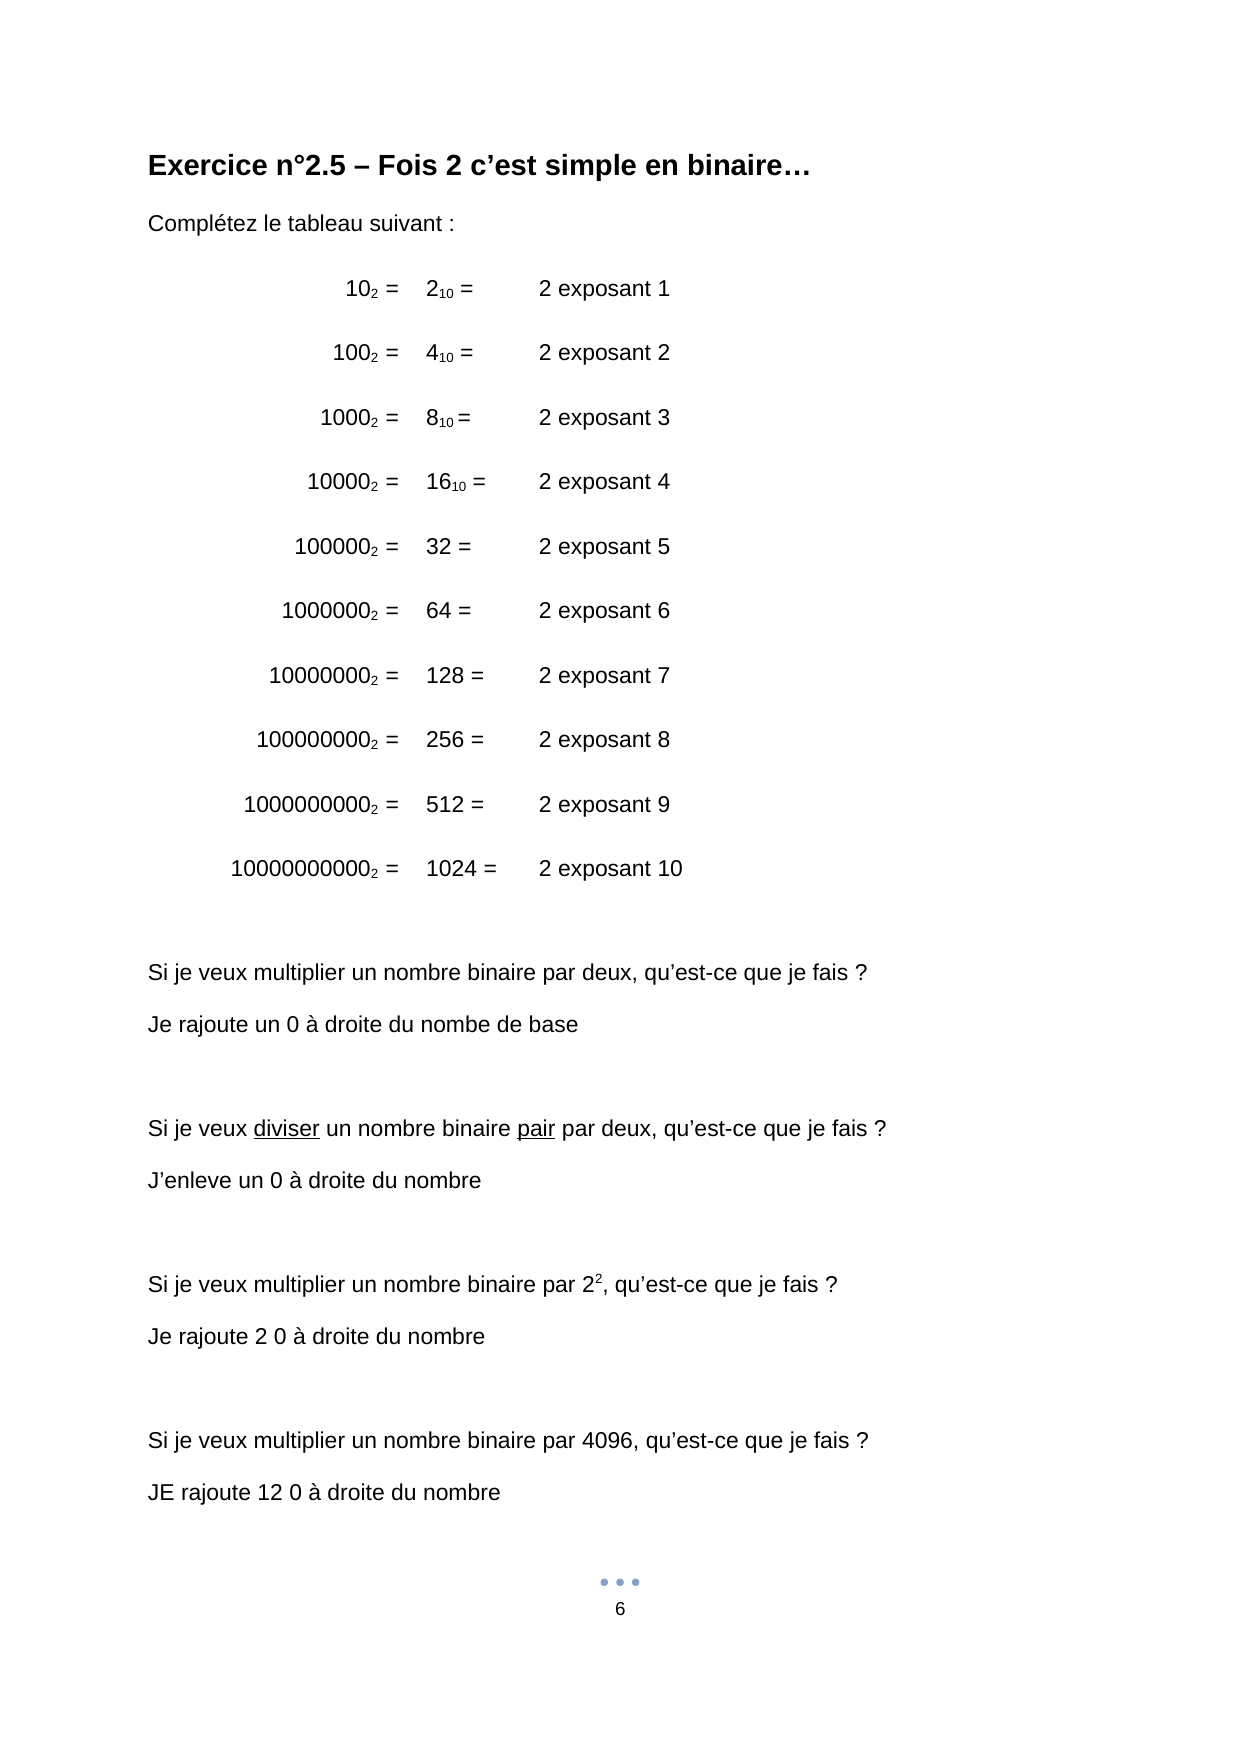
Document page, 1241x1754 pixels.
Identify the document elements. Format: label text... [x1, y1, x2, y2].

text JE rajoute 12 0 à droite du nombre [148, 1479, 1093, 1505]
table_cell 2 exposant 4 [531, 443, 923, 508]
text Je rajoute 2 0 à droite du nombre [148, 1323, 1093, 1349]
subtitle Exercice n°2.5 – Fois 2 c’est simple en binaire… [148, 148, 1093, 181]
table_cell 64 = [406, 572, 531, 637]
table_cell 2 exposant 5 [531, 508, 923, 572]
table_cell 1024 = [406, 830, 531, 895]
table_cell 1002 = [148, 314, 406, 379]
table_cell 2 exposant 10 [531, 830, 923, 895]
table_cell 128 = [406, 637, 531, 701]
table_cell 2 exposant 7 [531, 637, 923, 701]
table_cell 512 = [406, 766, 531, 830]
text J’enleve un 0 à droite du nombre [148, 1167, 1093, 1193]
text Si je veux multiplier un nombre binaire par 4096, qu’est-ce que je fais ? [148, 1427, 1093, 1453]
table_header 102 = [148, 250, 406, 314]
table_cell 2 exposant 2 [531, 314, 923, 379]
table_cell 1000000002 = [148, 701, 406, 766]
text Si je veux multiplier un nombre binaire par deux, qu’est-ce que je fais ? [148, 959, 1093, 986]
table_cell 1000002 = [148, 508, 406, 572]
table_cell 2 exposant 9 [531, 766, 923, 830]
table_cell 10000002 = [148, 572, 406, 637]
table_cell 256 = [406, 701, 531, 766]
table_cell 2 exposant 3 [531, 379, 923, 443]
text Je rajoute un 0 à droite du nombe de base [148, 1011, 1093, 1037]
table_cell 10000000002 = [148, 766, 406, 830]
table_cell 10002 = [148, 379, 406, 443]
table_cell 100000000002 = [148, 830, 406, 895]
text Complétez le tableau suivant : [148, 210, 1093, 237]
table_cell 100000002 = [148, 637, 406, 701]
table_cell 1610 = [406, 443, 531, 508]
table_cell 32 = [406, 508, 531, 572]
text Si je veux diviser un nombre binaire pair par deux, qu’est-ce que je fais ? [148, 1115, 1093, 1141]
table_header 210 = [406, 250, 531, 314]
text Si je veux multiplier un nombre binaire par 22, qu’est-ce que je fais ? [148, 1271, 1093, 1297]
table_header 2 exposant 1 [531, 250, 923, 314]
table_cell 810 = [406, 379, 531, 443]
table_cell 410 = [406, 314, 531, 379]
table_cell 2 exposant 8 [531, 701, 923, 766]
table_cell 100002 = [148, 443, 406, 508]
table_cell 2 exposant 6 [531, 572, 923, 637]
